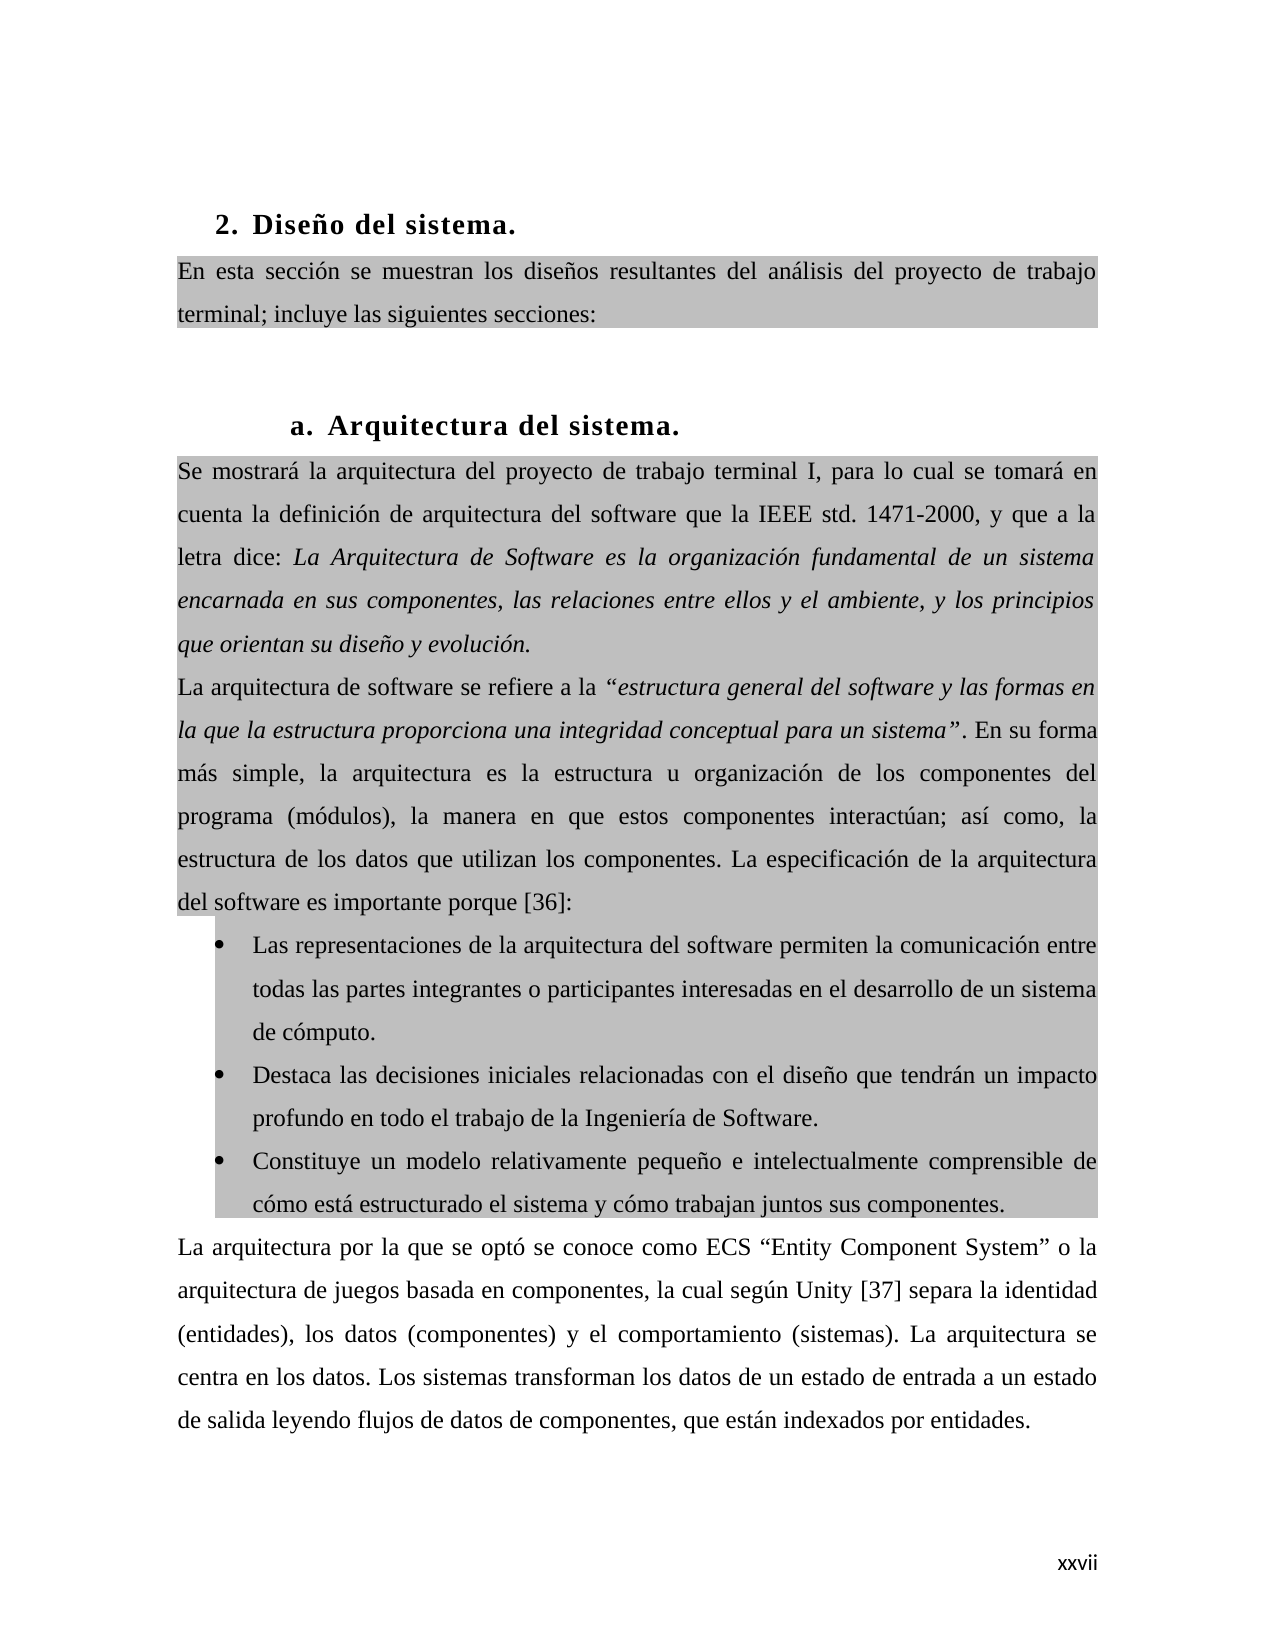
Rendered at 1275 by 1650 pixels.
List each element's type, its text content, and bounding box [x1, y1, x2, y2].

text Se mostrará la arquitectura del proyecto de trabajo terminal I, para lo cual se tomará en cuenta la definición de arquitectura del software que la IEEE std. 1471-2000, y que a la letra dice: La Arquitectura de Software es la organización fundamental de un sistema encarnada en sus componentes, las relaciones entre ellos y el ambiente, y los principios que orientan su diseño y evolución. [177, 456, 1098, 657]
text La arquitectura por la que se optó se conoce como ECS “Entity Component System” o la arquitectura de juegos basada en componentes, la cual según Unity separa la identidad (entidades), los datos (componentes) y el comportamiento (sistemas). La arquitectura se centra en los datos. Los sistemas transforman los datos de un estado de entrada a un estado de salida leyendo flujos de datos de componentes, que están indexados por entidades. [177, 1232, 1098, 1434]
text En esta sección se muestran los diseños resultantes del análisis del proyecto de trabajo terminal; incluye las siguientes secciones: [177, 256, 1098, 328]
subtitle Arquitectura del sistema. [290, 408, 1098, 441]
list Las representaciones de la arquitectura del software permiten la comunicación entre todas las partes integrantes o participantes interesadas en el desarrollo de un sistema de cómputo. [215, 931, 1098, 1046]
subtitle Diseño del sistema. [215, 207, 1098, 241]
text La arquitectura de software se refiere a la “estructura general del software y las formas en la que la estructura proporciona una integridad conceptual para un sistema”. En su forma más simple, la arquitectura es la estructura u organización de los componentes del programa (módulos), la manera en que estos componentes interactúan; así como, la estructura de los datos que utilizan los componentes. La especificación de la arquitectura del software es importante porque : [177, 672, 1098, 916]
list Constituye un modelo relativamente pequeño e intelectualmente comprensible de cómo está estructurado el sistema y cómo trabajan juntos sus componentes. [215, 1146, 1098, 1218]
list Destaca las decisiones iniciales relacionadas con el diseño que tendrán un impacto profundo en todo el trabajo de la Ingeniería de Software. [215, 1060, 1098, 1132]
